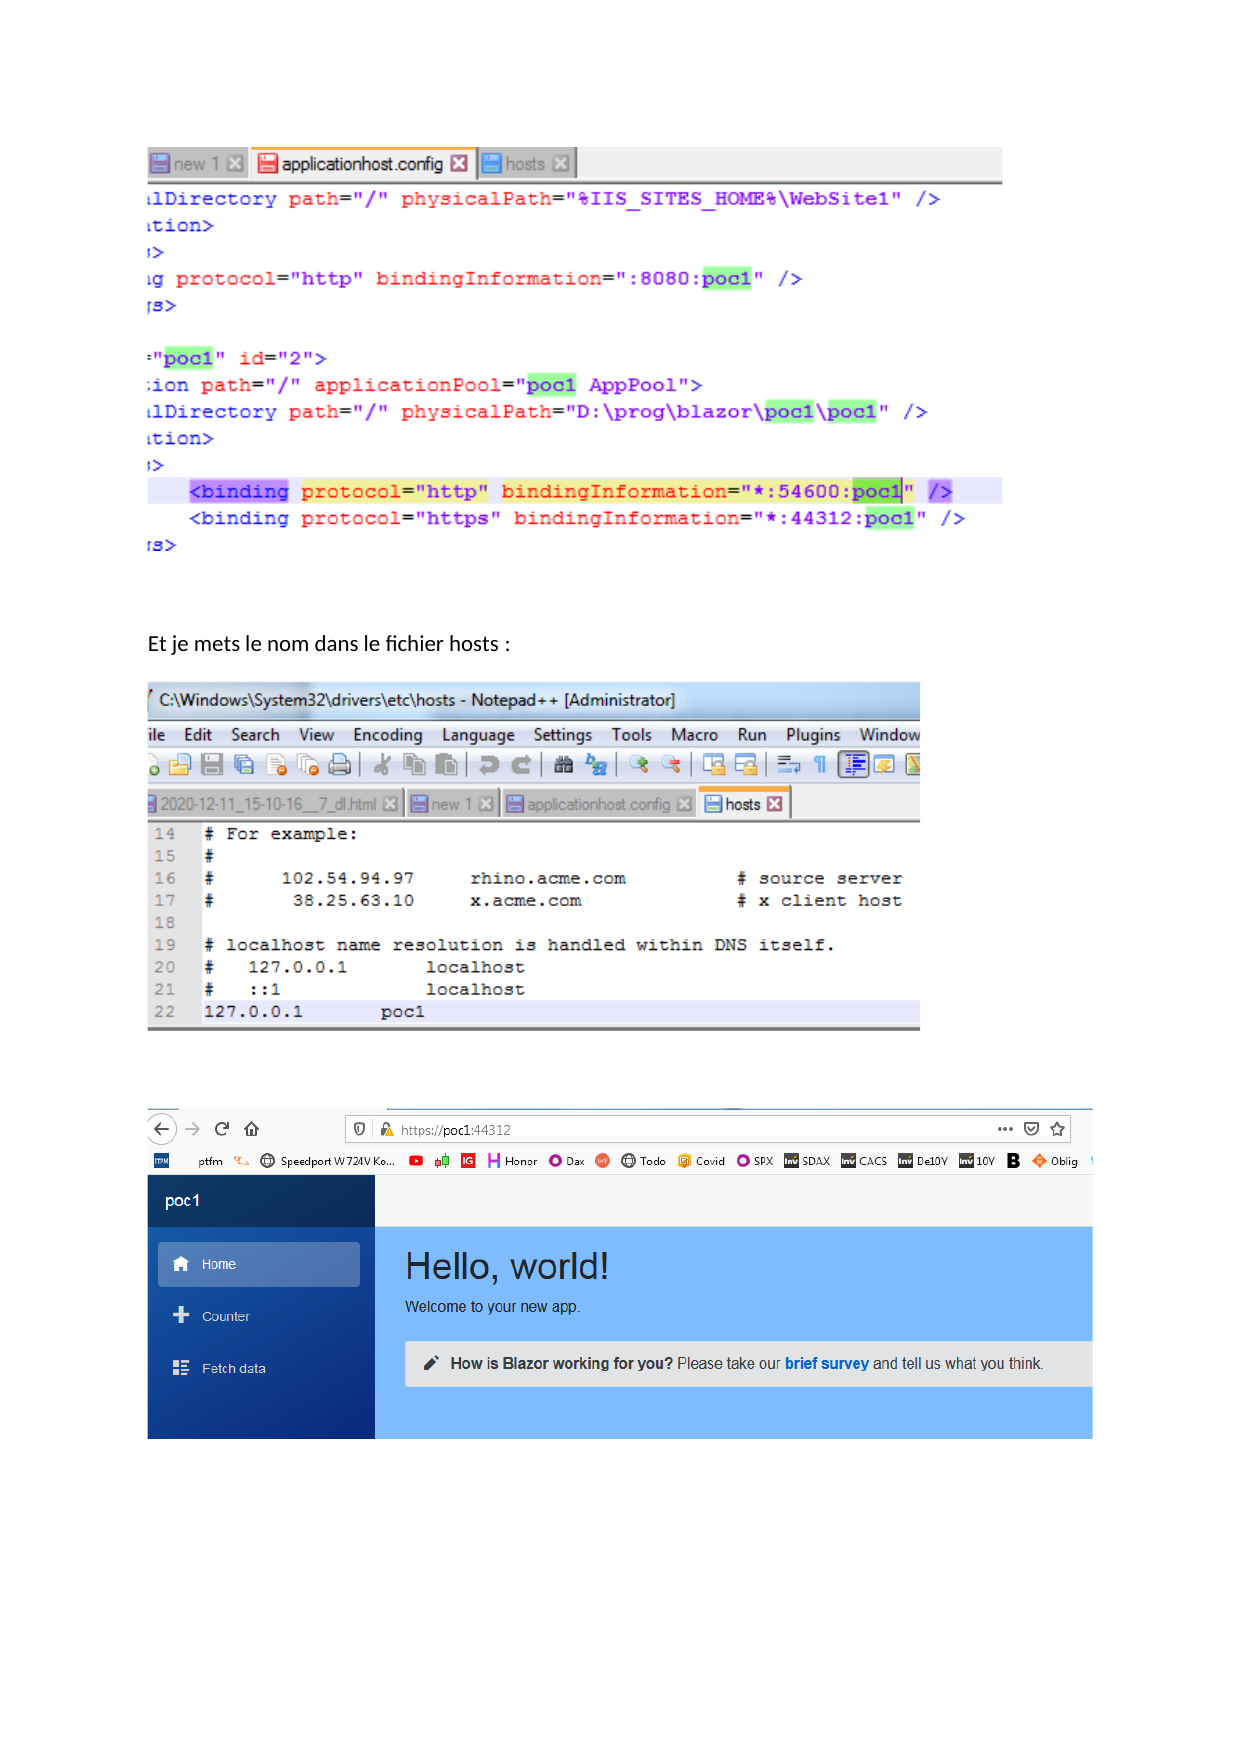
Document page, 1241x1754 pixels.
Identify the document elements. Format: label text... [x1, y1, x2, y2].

picture [147, 1108, 1093, 1439]
picture [147, 681, 921, 1031]
picture [147, 147, 1003, 551]
text Et je mets le nom dans le fichier hosts : [148, 629, 1093, 657]
